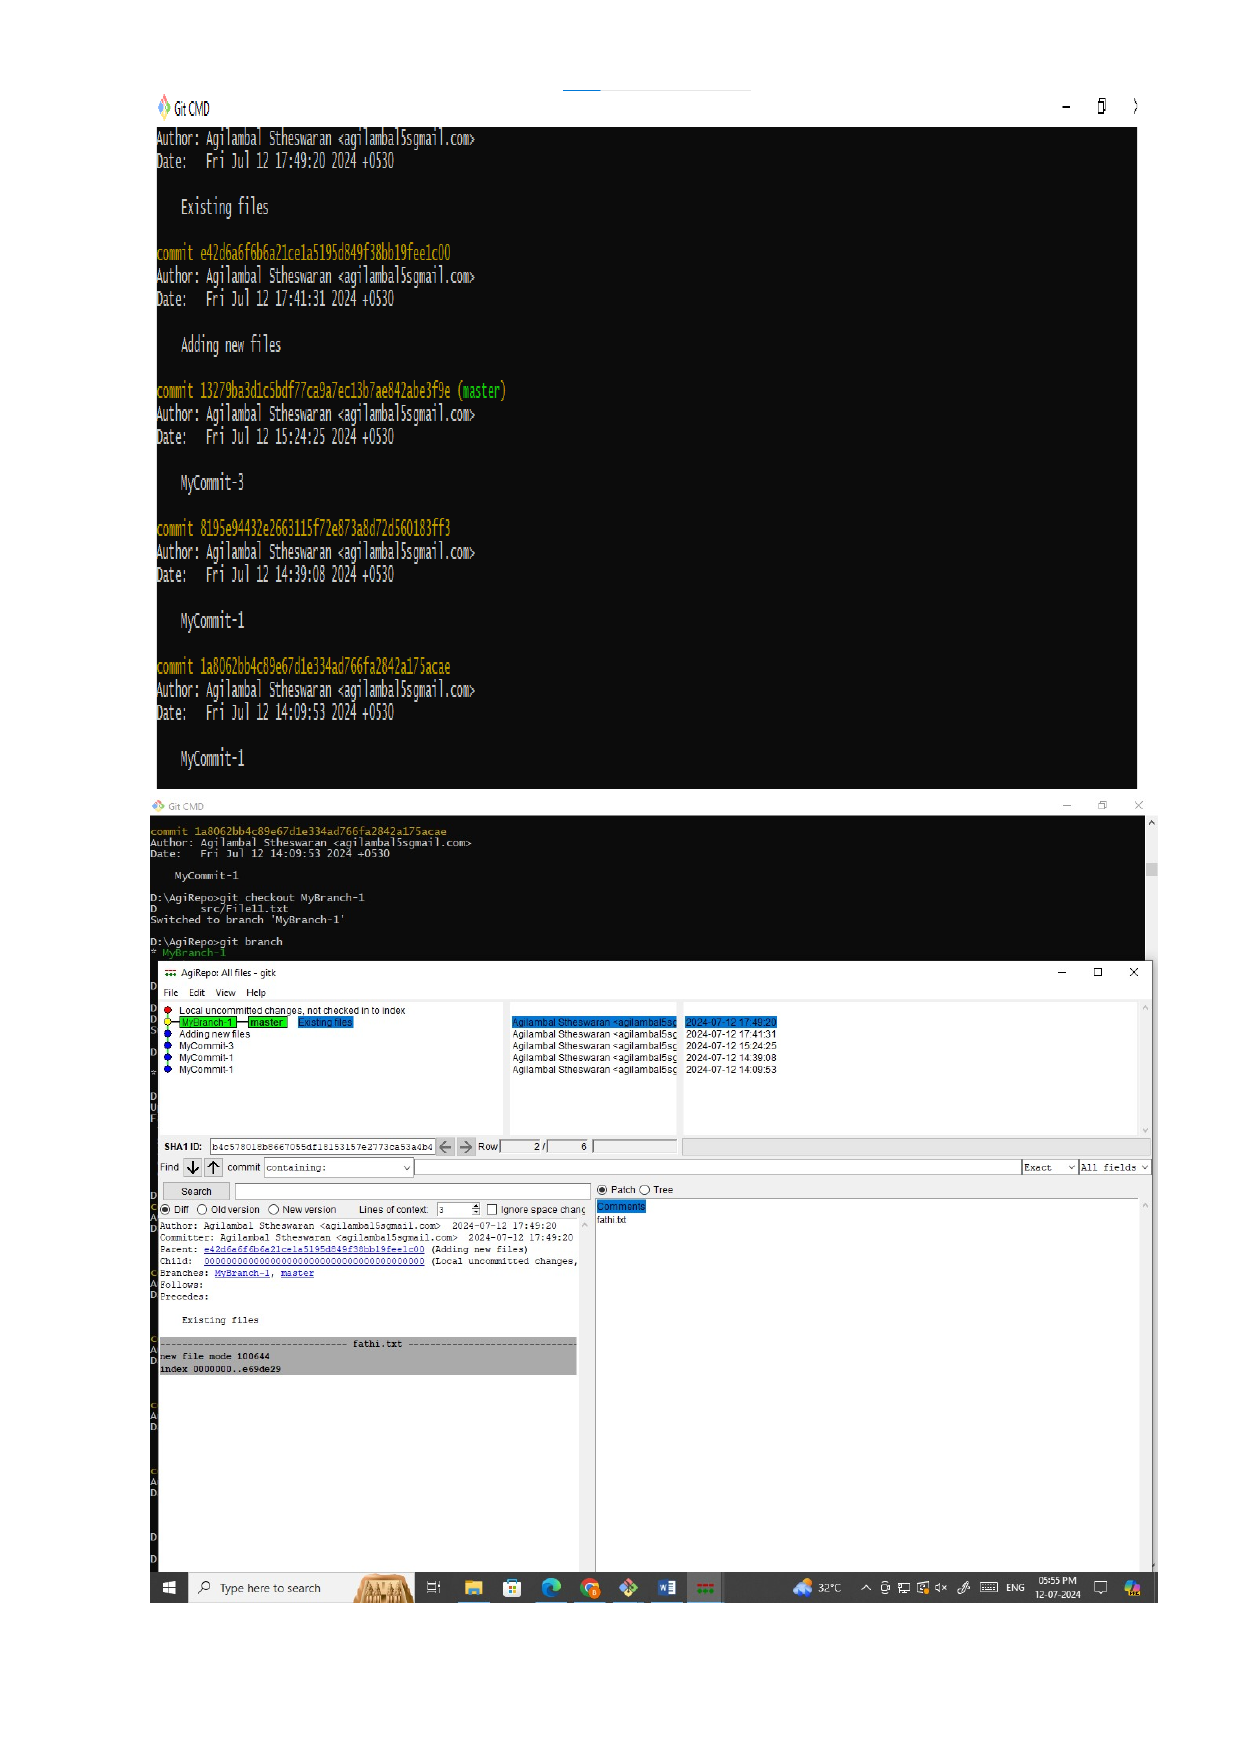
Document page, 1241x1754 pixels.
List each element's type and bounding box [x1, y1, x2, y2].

picture [156, 90, 1138, 789]
picture [150, 797, 1158, 1603]
